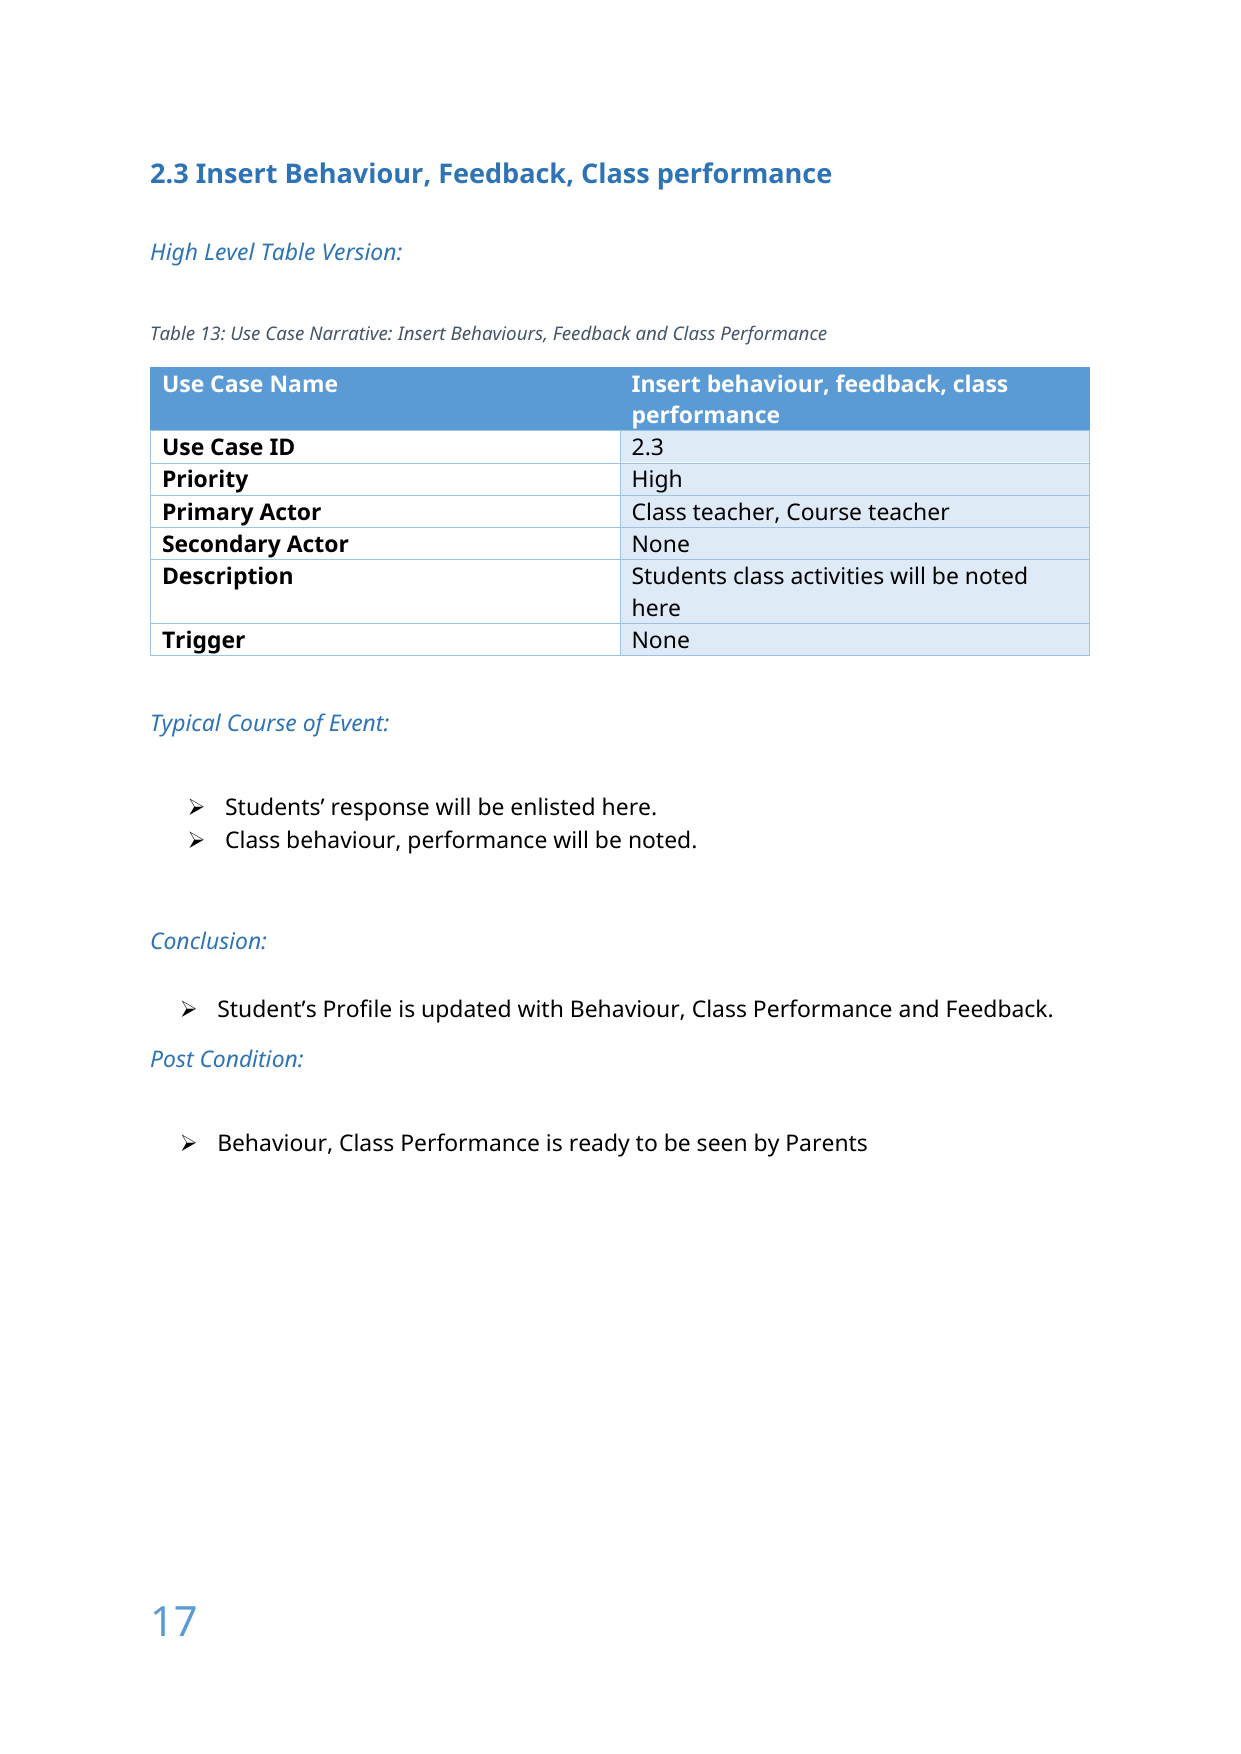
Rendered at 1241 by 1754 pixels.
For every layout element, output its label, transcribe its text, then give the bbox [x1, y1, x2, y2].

table_header Use Case Name [151, 368, 620, 430]
list Class behaviour, performance will be noted. [187, 824, 1090, 856]
table_cell High [621, 464, 1089, 495]
table_cell Description [151, 560, 620, 623]
list Behaviour, Class Performance is ready to be seen by Parents [179, 1127, 1090, 1159]
table_cell Trigger [151, 624, 620, 655]
table_header Insert behaviour, feedback, class performance [621, 368, 1089, 430]
table_cell Students class activities will be noted here [621, 560, 1089, 623]
subtitle Conclusion: [150, 925, 1090, 957]
table_cell None [621, 624, 1089, 655]
table_cell Primary Actor [151, 496, 620, 527]
subtitle 2.3 Insert Behaviour, Feedback, Class performance [150, 154, 1090, 191]
table_cell Class teacher, Course teacher [621, 496, 1089, 527]
table_cell Priority [151, 464, 620, 495]
subtitle High Level Table Version: [150, 236, 1090, 267]
table_cell None [621, 528, 1089, 559]
list Students’ response will be enlisted here. [187, 791, 1090, 822]
table_cell Secondary Actor [151, 528, 620, 559]
subtitle Post Condition: [150, 1043, 1090, 1074]
table_cell 2.3 [621, 431, 1089, 462]
text Table 13: Use Case Narrative: Insert Behaviours, Feedback and Class Performance [150, 320, 1090, 346]
table_cell Use Case ID [151, 431, 620, 462]
subtitle Typical Course of Event: [150, 707, 1090, 738]
list Student’s Profile is updated with Behaviour, Class Performance and Feedback. [179, 993, 1090, 1024]
